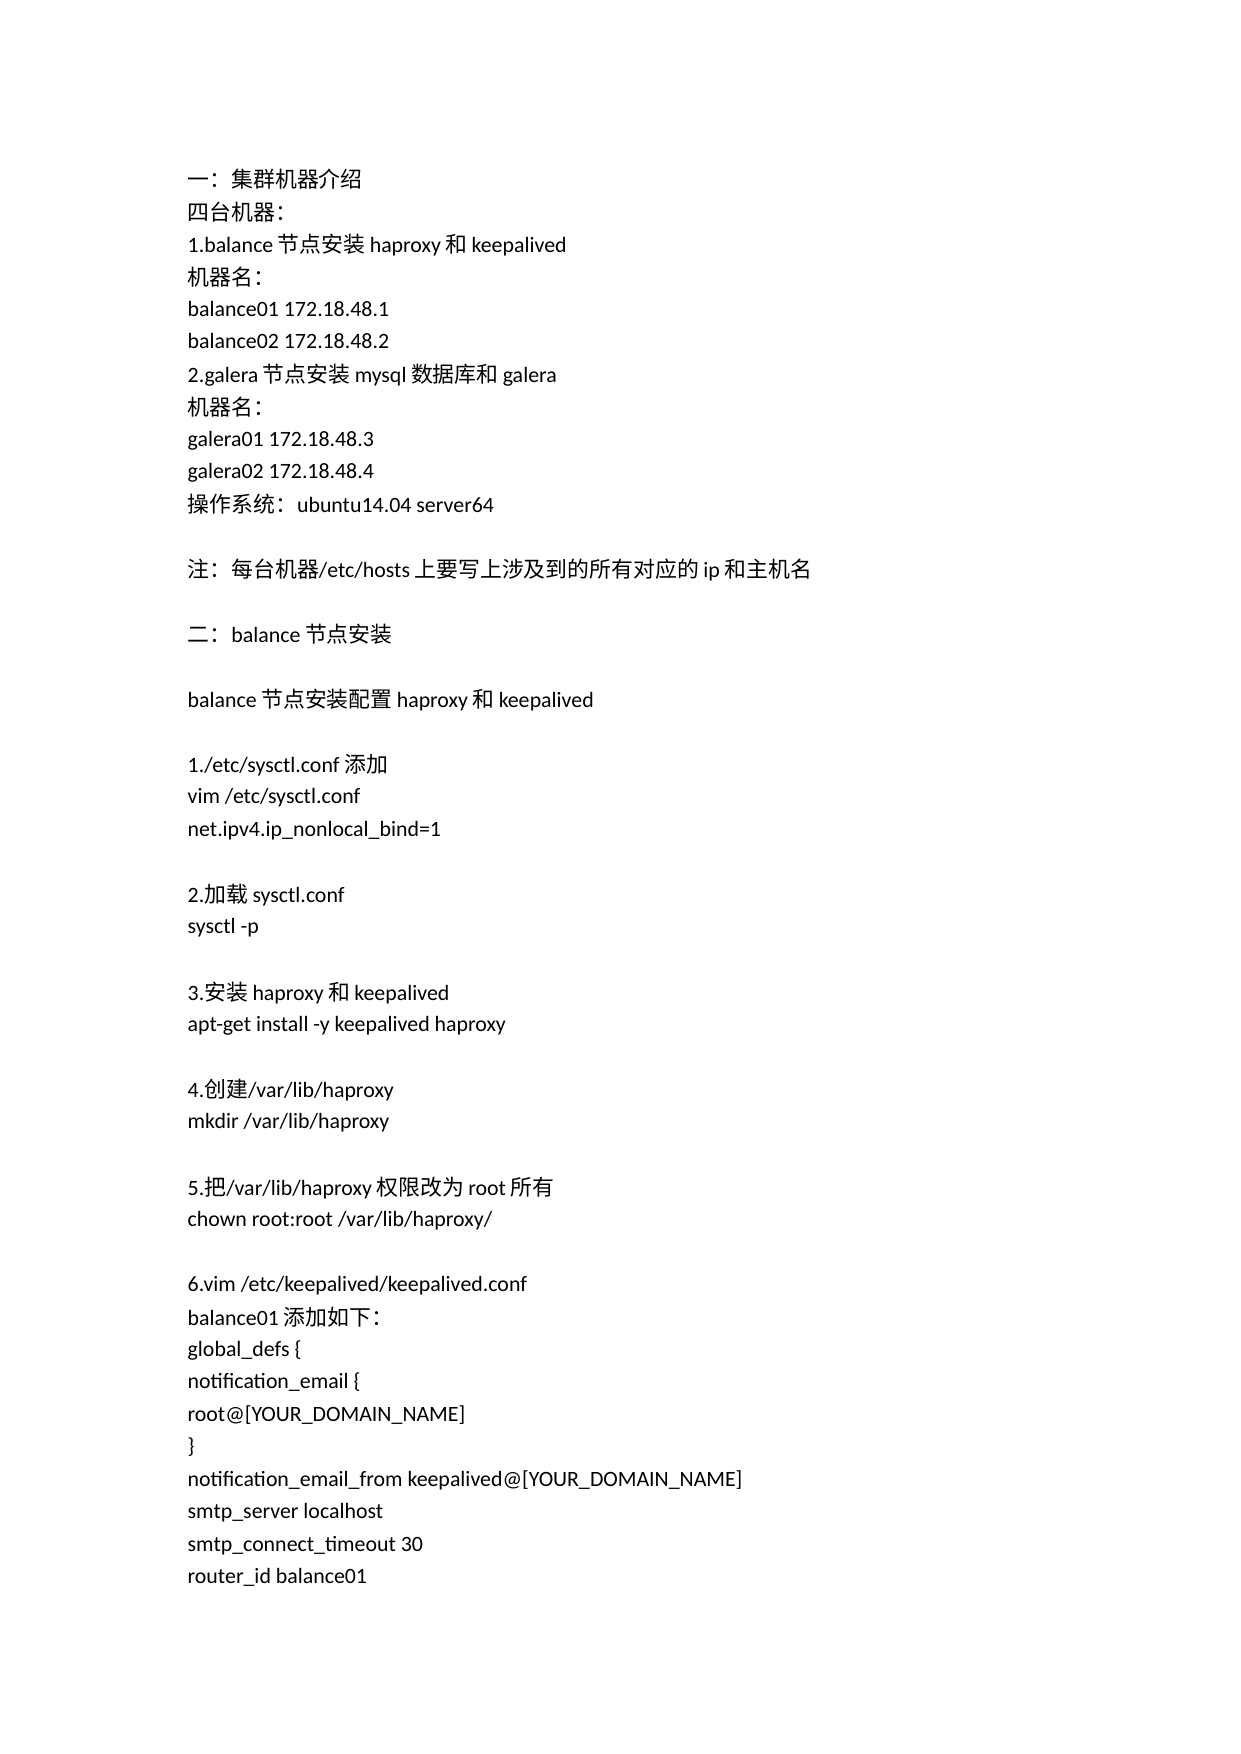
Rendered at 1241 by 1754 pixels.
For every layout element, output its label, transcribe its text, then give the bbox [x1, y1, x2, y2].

text 5.把/var/lib/haproxy权限改为root所有 [187, 1169, 1053, 1202]
text global_defs { [187, 1332, 1053, 1364]
text vim /etc/sysctl.conf [187, 779, 1053, 812]
text 机器名： [187, 259, 1053, 292]
text 二：balance节点安装 [187, 617, 1053, 649]
text galera02 172.18.48.4 [187, 454, 1053, 487]
text balance节点安装配置haproxy和keepalived [187, 682, 1053, 714]
text galera01 172.18.48.3 [187, 422, 1053, 454]
text apt-get install -y keepalived haproxy [187, 1007, 1053, 1039]
text notification_email_from keepalived@[YOUR_DOMAIN_NAME] [187, 1462, 1053, 1494]
text 4.创建/var/lib/haproxy [187, 1072, 1053, 1104]
text 3.安装haproxy和keepalived [187, 974, 1053, 1007]
text balance01 172.18.48.1 [187, 292, 1053, 324]
text mkdir /var/lib/haproxy [187, 1104, 1053, 1137]
text root@[YOUR_DOMAIN_NAME] [187, 1397, 1053, 1429]
text balance02 172.18.48.2 [187, 324, 1053, 357]
text chown root:root /var/lib/haproxy/ [187, 1202, 1053, 1234]
text 2.galera节点安装mysql数据库和galera [187, 357, 1053, 389]
text 1./etc/sysctl.conf添加 [187, 747, 1053, 779]
text net.ipv4.ip_nonlocal_bind=1 [187, 812, 1053, 844]
text sysctl -p [187, 909, 1053, 942]
text 四台机器： [187, 194, 1053, 227]
text 1.balance节点安装haproxy和keepalived [187, 227, 1053, 259]
text 6.vim /etc/keepalived/keepalived.conf [187, 1267, 1053, 1299]
text balance01添加如下： [187, 1299, 1053, 1332]
text 机器名： [187, 389, 1053, 422]
text } [187, 1429, 1053, 1462]
text 一：集群机器介绍 [187, 162, 1053, 194]
text 操作系统：ubuntu14.04 server64 [187, 487, 1053, 519]
text 2.加载sysctl.conf [187, 877, 1053, 909]
text 注：每台机器/etc/hosts上要写上涉及到的所有对应的ip和主机名 [187, 552, 1053, 584]
text smtp_connect_timeout 30 [187, 1527, 1053, 1559]
text router_id balance01 [187, 1559, 1053, 1592]
text notification_email { [187, 1364, 1053, 1397]
text smtp_server localhost [187, 1494, 1053, 1527]
